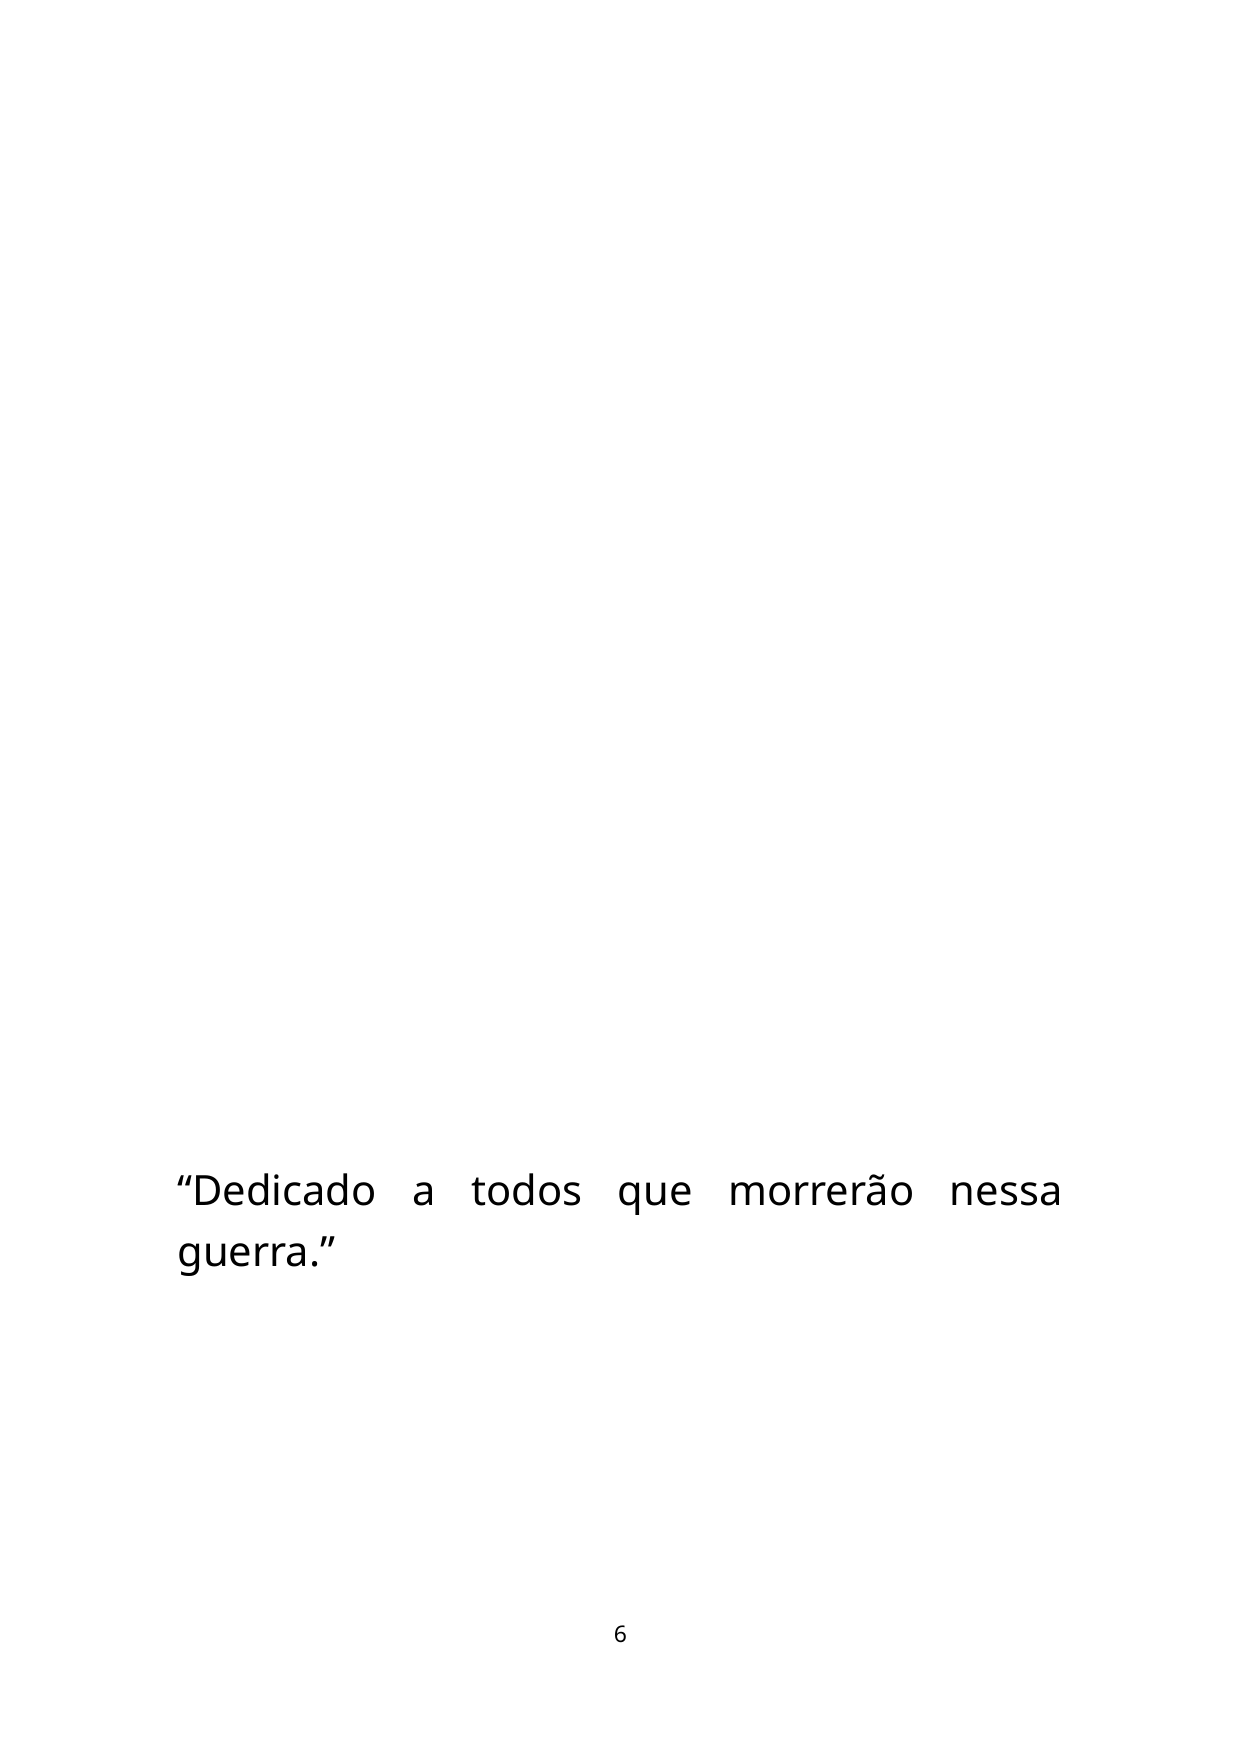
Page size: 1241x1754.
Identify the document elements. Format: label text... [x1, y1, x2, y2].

text “Dedicado a todos que morrerão nessa guerra.” [177, 1161, 1063, 1278]
